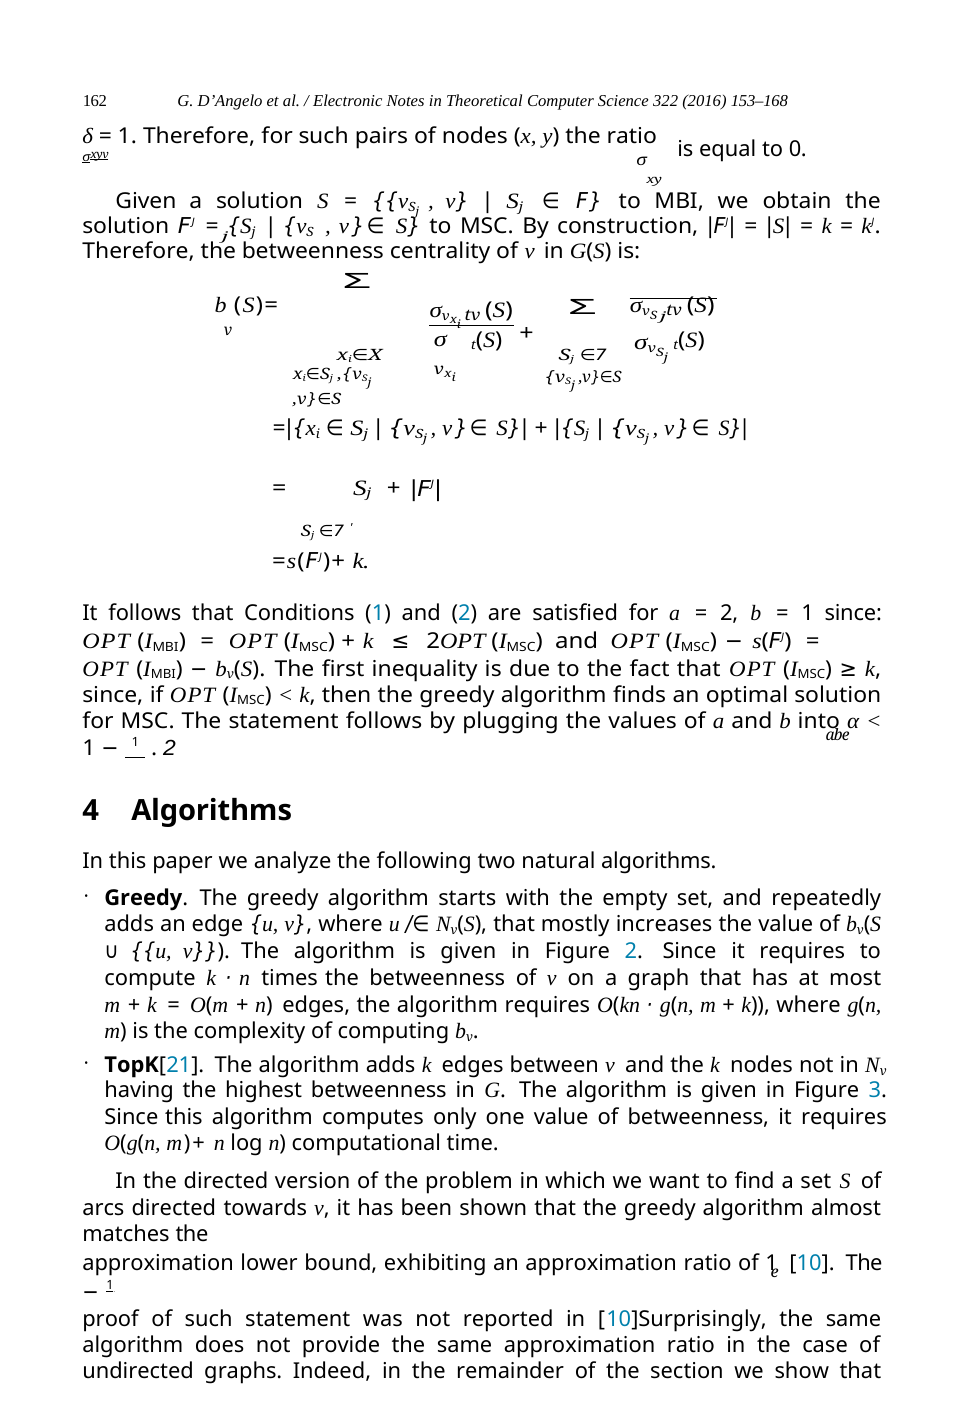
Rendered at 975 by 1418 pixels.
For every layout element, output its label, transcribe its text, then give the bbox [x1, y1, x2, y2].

text OPT (IMBI) = OPT (IMSC) + k ≤ 2OPT (IMSC) and OPT (IMSC) − s(Fj) = [82, 626, 921, 654]
text t(S) [471, 326, 509, 353]
text It follows that Conditions (1) and (2) are satisfied for a = 2, b = 1 since: [82, 597, 921, 626]
text [10]. The [789, 1248, 921, 1276]
text =s(Fj)+ k. [272, 545, 921, 575]
text Sj ∈7 [543, 344, 622, 365]
text OPT (IMBI) − bv(S). The first inequality is due to the fact that OPT (IMSC) ≥ k, since, if OPT (IMSC) < k, then the greedy algorithm finds an optimal solution for MSC. The statement follows by plugging the values of a and b into α < 1 − 1 . 2 [82, 655, 881, 762]
text |Fj| [409, 476, 921, 501]
text In this paper we analyze the following two natural algorithms. [82, 845, 921, 874]
text v [71, 323, 386, 338]
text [82, 1305, 881, 1385]
list TopK[21]. The algorithm adds k edges between v and the k nodes not in Nv having the highest betweenness in G. The algorithm is given in Figure 3. Since this algorithm computes only one value of betweenness, it requires O(g(n, m)+ n log n) computational time. [83, 1052, 887, 1157]
text δ = 1. Therefore, for such pairs of nodes (x, y) the ratio σxyv [82, 122, 666, 176]
text σvS tv (S) [629, 289, 921, 323]
text {vSj ,v}∈S [543, 366, 622, 393]
text xi∈X xi∈Sj ,{vSj ,v}∈S [293, 345, 422, 409]
text σvxi [434, 326, 468, 384]
text is equal to 0. [677, 133, 921, 162]
list Greedy. The greedy algorithm starts with the empty set, and repeatedly adds an edge {u, v}, where u /∈ Nv(S), that mostly increases the value of bv(S ∪ {{u, v}}). The algorithm is given in Figure 2. Since it requires to compute k · n times the betweenness of v on a graph that has at most m + k = O(m + n) edges, the algorithm requires O(kn · g(n, m + k)), where g(n, m) is the complexity of computing bv. [83, 884, 881, 1045]
text σvSj [634, 326, 670, 364]
text t(S) [673, 323, 921, 353]
text Given a solution S = {{vSj , v} | Sj ∈ F} to MBI, we obtain the solution Fj = {Sj | {vS , v}∈ S} to MSC. By construction, |Fj| = |S| = k = kj. Therefore, the betweenness centrality of v in G(S) is: [82, 186, 881, 265]
text Sj ∈7 ′ [293, 509, 921, 541]
text In the directed version of the problem in which we want to find a set S of arcs directed towards v, it has been shown that the greedy algorithm almost matches the [82, 1168, 881, 1248]
text = Sj + [272, 472, 404, 501]
text approximation lower bound, exhibiting an approximation ratio of 1 − 1 [82, 1248, 778, 1305]
text =|{xi ∈ Sj | {vSj , v}∈ S}| + |{Sj | {vSj , v}∈ S}| [100, 412, 921, 446]
text σvxi tv (S) + Σ [429, 296, 599, 323]
subtitle Algorithms [82, 789, 921, 829]
text b (S)= Σ [214, 286, 374, 319]
